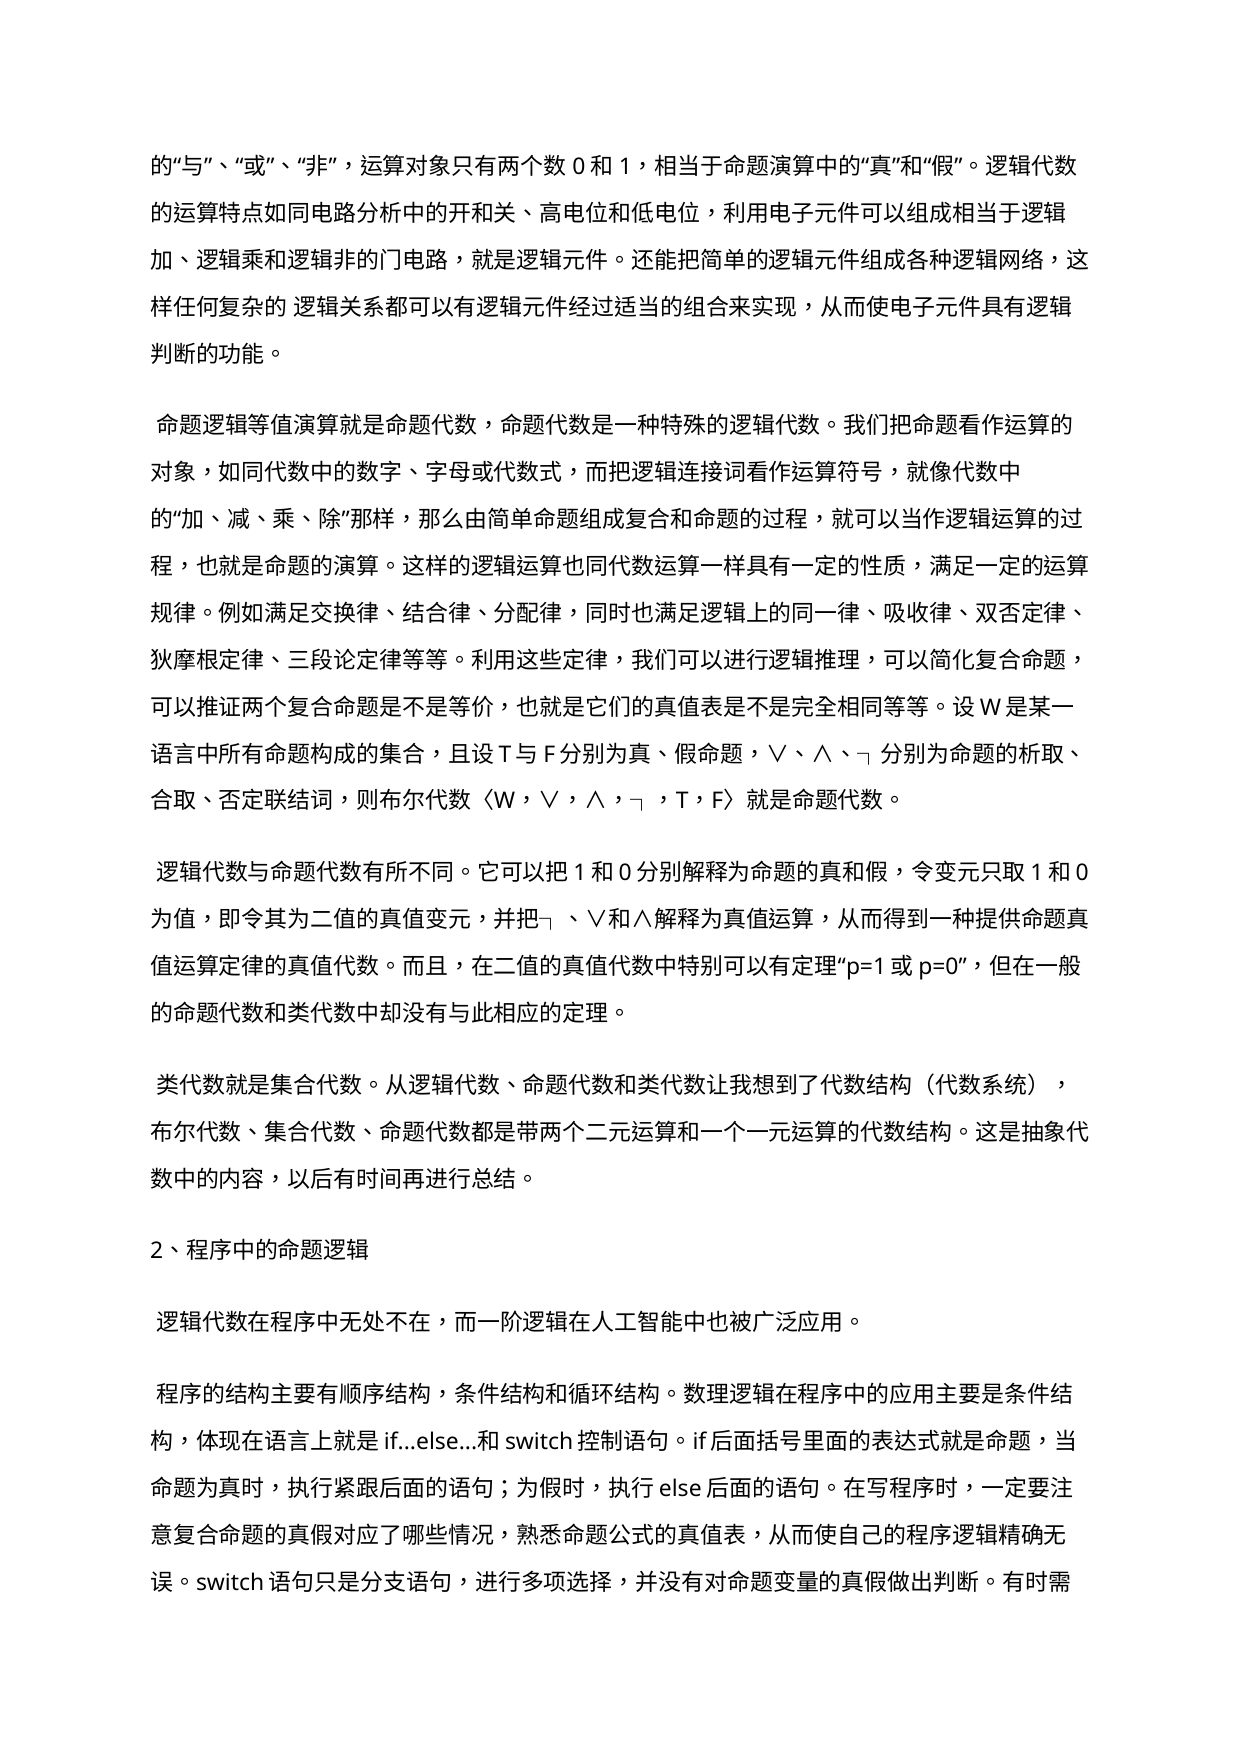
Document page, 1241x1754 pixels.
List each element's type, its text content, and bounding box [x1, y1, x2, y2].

text 类代数就是集合代数。从逻辑代数、命题代数和类代数让我想到了代数结构（代数系统），布尔代数、集合代数、命题代数都是带两个二元运算和一个一元运算的代数结构。这是抽象代数中的内容，以后有时间再进行总结。 [150, 1069, 1090, 1194]
text 命题逻辑等值演算就是命题代数，命题代数是一种特殊的逻辑代数。我们把命题看作运算的对象，如同代数中的数字、字母或代数式，而把逻辑连接词看作运算符号，就像代数中的“加、减、乘、除”那样，那么由简单命题组成复合和命题的过程，就可以当作逻辑运算的过程，也就是命题的演算。这样的逻辑运算也同代数运算一样具有一定的性质，满足一定的运算规律。例如满足交换律、结合律、分配律，同时也满足逻辑上的同一律、吸收律、双否定律、狄摩根定律、三段论定律等等。利用这些定律，我们可以进行逻辑推理，可以简化复合命题，可以推证两个复合命题是不是等价，也就是它们的真值表是不是完全相同等等。设W是某一语言中所有命题构成的集合，且设T与F分别为真、假命题，∨、∧、┐分别为命题的析取、合取、否定联结词，则布尔代数〈W，∨，∧，┐，T，F〉就是命题代数。 [150, 409, 1090, 816]
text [150, 1378, 1090, 1597]
text 逻辑代数在程序中无处不在，而一阶逻辑在人工智能中也被广泛应用。 [150, 1306, 1090, 1337]
text 逻辑代数与命题代数有所不同。它可以把1和0分别解释为命题的真和假，令变元只取1和0为值，即令其为二值的真值变元，并把┐、∨和∧解释为真值运算，从而得到一种提供命题真值运算定律的真值代数。而且，在二值的真值代数中特别可以有定理“p=1或p=0”，但在一般的命题代数和类代数中却没有与此相应的定理。 [150, 856, 1090, 1028]
text 2、程序中的命题逻辑 [150, 1234, 1090, 1266]
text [150, 150, 1090, 369]
